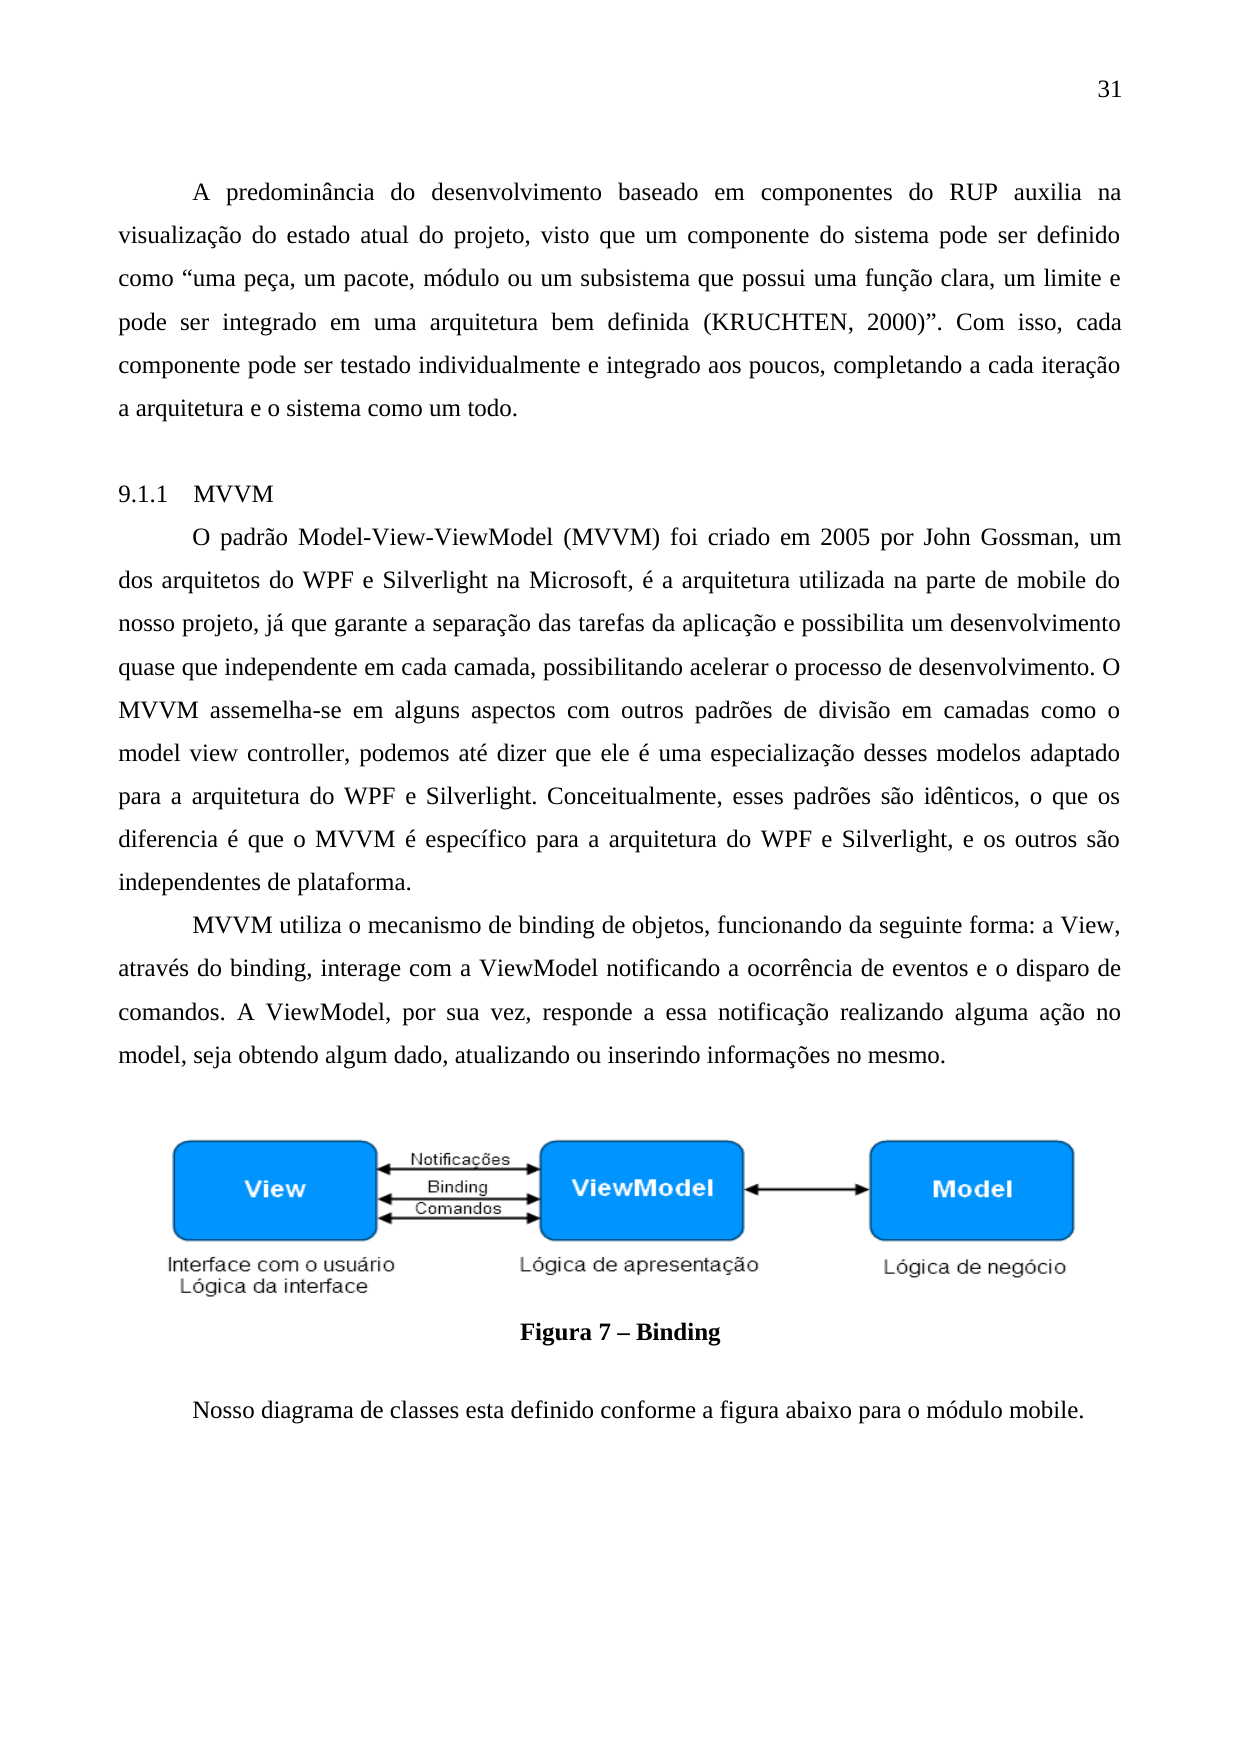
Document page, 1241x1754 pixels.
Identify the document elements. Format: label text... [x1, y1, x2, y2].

text Nosso diagrama de classes esta definido conforme a figura abaixo para o módulo mobile. [118, 1396, 1122, 1424]
text MVVM utiliza o mecanismo de binding de objetos, funcionando da seguinte forma: a View, através do binding, interage com a ViewModel notificando a ocorrência de eventos e o disparo de comandos. A ViewModel, por sua vez, responde a essa notificação realizando alguma ação no model, seja obtendo algum dado, atualizando ou inserindo informações no mesmo. [118, 910, 1122, 1068]
text Figura 7 – Binding [118, 1317, 1122, 1346]
text A predominância do desenvolvimento baseado em componentes do RUP auxilia na visualização do estado atual do projeto, visto que um componente do sistema pode ser definido como “uma peça, um pacote, módulo ou um subsistema que possui uma função clara, um limite e pode ser integrado em uma arquitetura bem definida”. Com isso, cada componente pode ser testado individualmente e integrado aos poucos, completando a cada iteração a arquitetura e o sistema como um todo. [118, 177, 1122, 422]
text O padrão Model-View-ViewModel (MVVM) foi criado em 2005 por John Gossman, um dos arquitetos do WPF e Silverlight na Microsoft, é a arquitetura utilizada na parte de mobile do nosso projeto, já que garante a separação das tarefas da aplicação e possibilita um desenvolvimento quase que independente em cada camada, possibilitando acelerar o processo de desenvolvimento. O MVVM assemelha-se em alguns aspectos com outros padrões de divisão em camadas como o model view controller, podemos até dizer que ele é uma especialização desses modelos adaptado para a arquitetura do WPF e Silverlight. Conceitualmente, esses padrões são idênticos, o que os diferencia é que o MVVM é específico para a arquitetura do WPF e Silverlight, e os outros são independentes de plataforma. [118, 522, 1122, 896]
subtitle MVVM [118, 479, 1122, 508]
picture [160, 1126, 1080, 1303]
